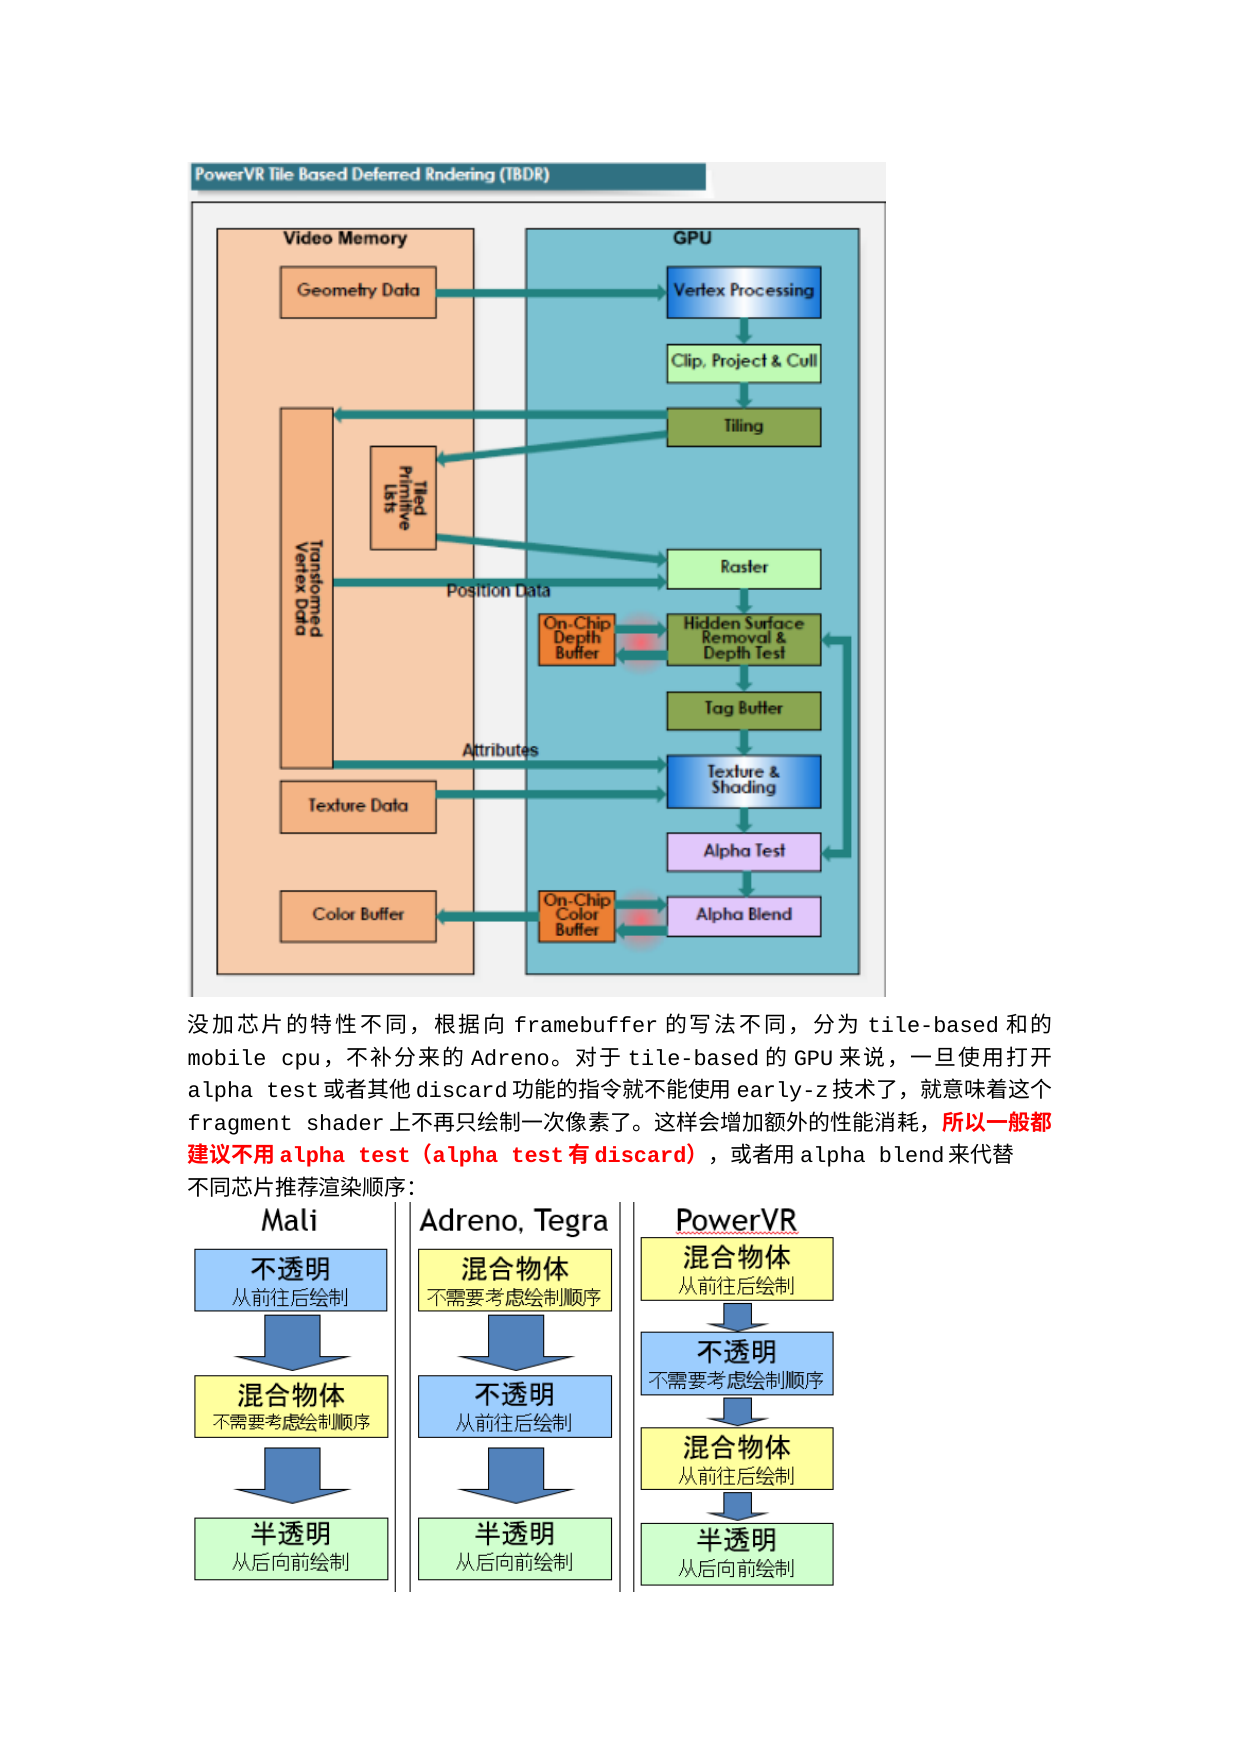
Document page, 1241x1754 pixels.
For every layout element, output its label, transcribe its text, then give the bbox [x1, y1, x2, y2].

text 不同芯片推荐渲染顺序： [187, 1169, 1053, 1202]
text 没加芯片的特性不同，根据向framebuffer的写法不同，分为tile-based和的mobile cpu，不补分来的Adreno。对于tile-based的GPU来说，一旦使用打开alpha test或者其他discard功能的指令就不能使用early-z技术了，就意味着这个fragment shader上不再只绘制一次像素了。这样会增加额外的性能消耗，所以一般都建议不用alpha test（alpha test有discard），或者用alpha blend来代替 [187, 1007, 1053, 1169]
picture [187, 1202, 839, 1592]
picture [187, 162, 886, 997]
